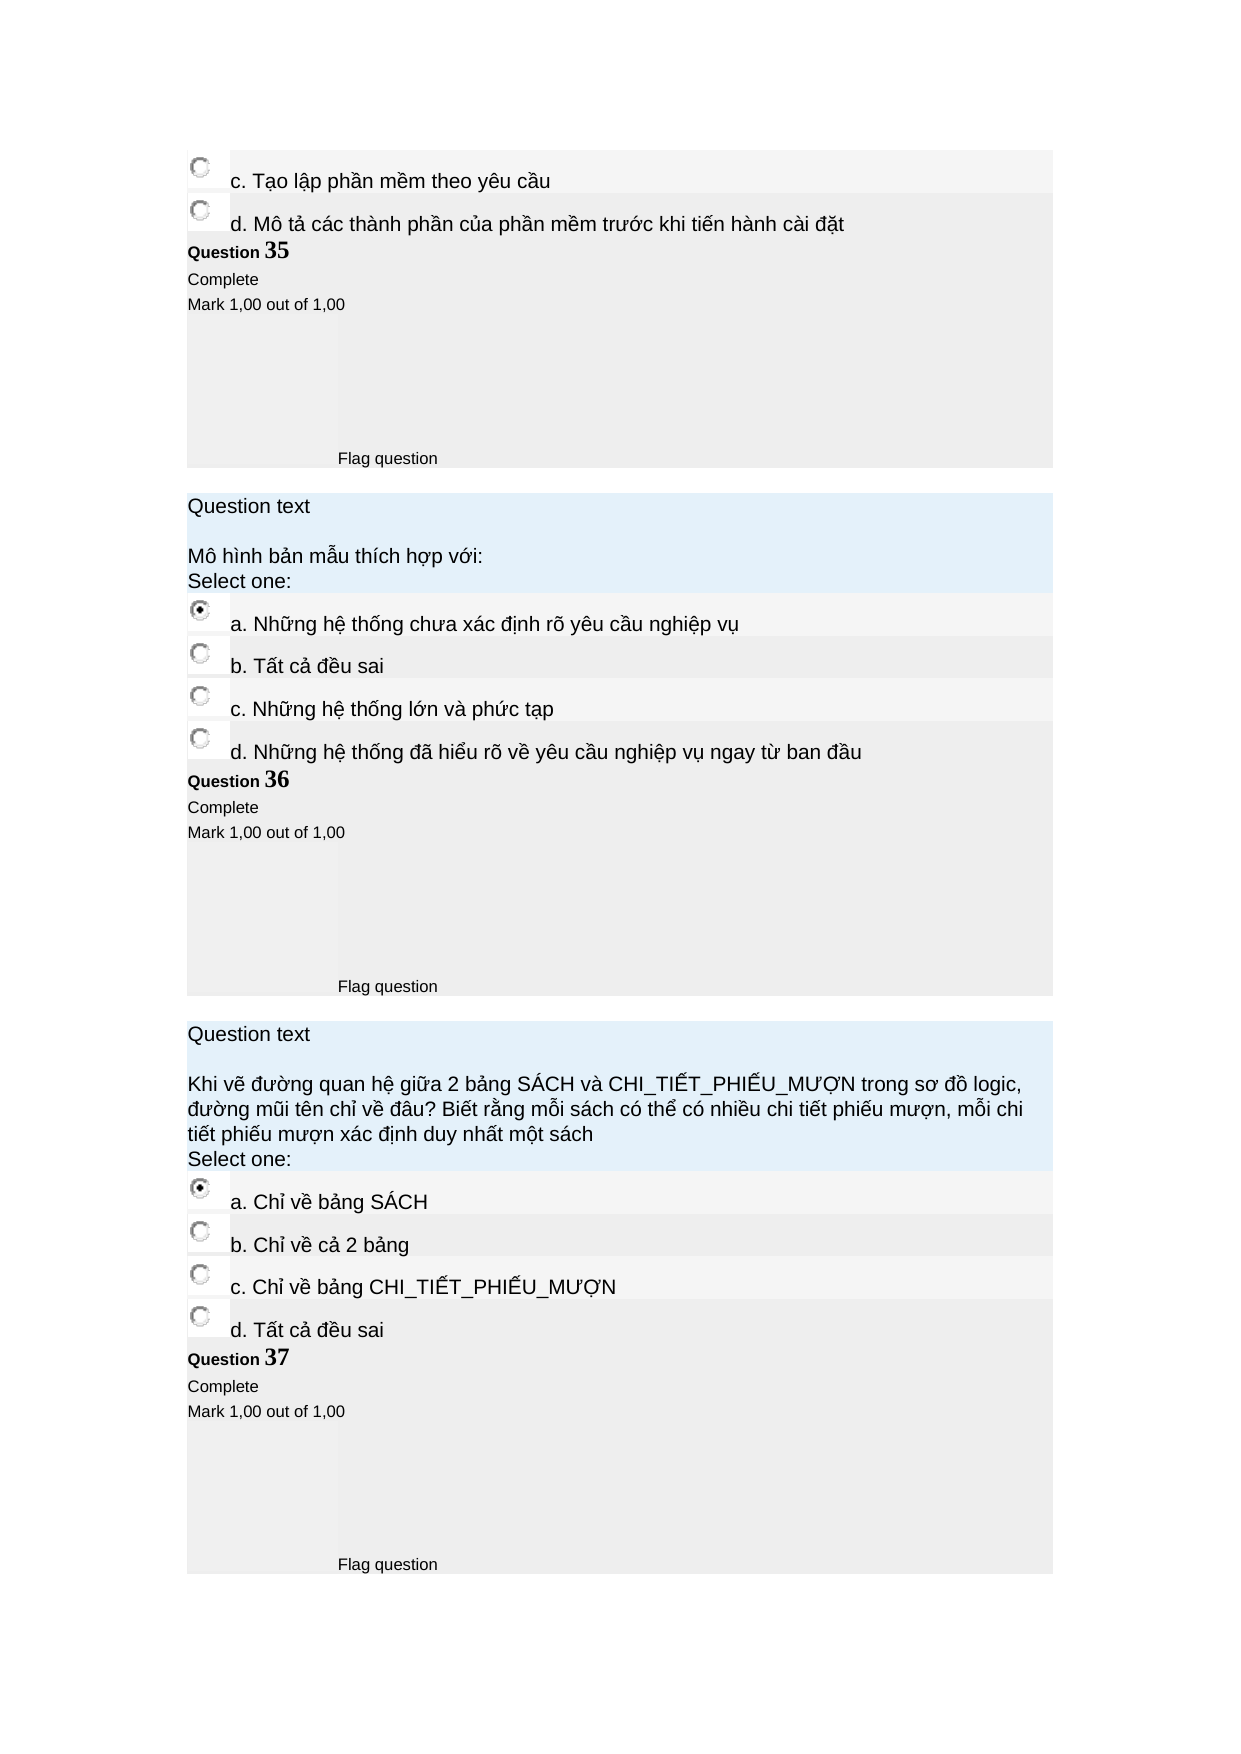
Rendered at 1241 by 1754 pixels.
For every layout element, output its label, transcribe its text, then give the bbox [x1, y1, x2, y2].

text c. Tạo lập phần mềm theo yêu cầu [187, 150, 1053, 193]
text Mark 1,00 out of 1,00 [187, 289, 1053, 314]
text c. Chỉ về bảng CHI_TIẾT_PHIẾU_MƯỢN [187, 1256, 1053, 1299]
text Flag question [187, 1421, 1053, 1574]
text a. Những hệ thống chưa xác định rõ yêu cầu nghiệp vụ [187, 593, 1053, 636]
text Question text [187, 493, 1053, 518]
text Mô hình bản mẫu thích hợp với: [187, 543, 1053, 568]
text Select one: [187, 568, 1053, 593]
text d. Những hệ thống đã hiểu rõ về yêu cầu nghiệp vụ ngay từ ban đầu [187, 721, 1053, 764]
text Mark 1,00 out of 1,00 [187, 817, 1053, 842]
text Question 37 [187, 1342, 1053, 1371]
text Mark 1,00 out of 1,00 [187, 1396, 1053, 1421]
text d. Mô tả các thành phần của phần mềm trước khi tiến hành cài đặt [187, 193, 1053, 235]
text b. Tất cả đều sai [187, 636, 1053, 678]
text Question 35 [187, 235, 1053, 264]
text Complete [187, 792, 1053, 817]
text Question 36 [187, 764, 1053, 792]
text Question text [187, 1021, 1053, 1046]
text c. Những hệ thống lớn và phức tạp [187, 678, 1053, 721]
text Khi vẽ đường quan hệ giữa 2 bảng SÁCH và CHI_TIẾT_PHIẾU_MƯỢN trong sơ đồ logic, đường mũi tên chỉ về đâu? Biết rằng mỗi sách có thể có nhiều chi tiết phiếu mượn, mỗi chi tiết phiếu mượn xác định duy nhất một sách [187, 1071, 1053, 1146]
text b. Chỉ về cả 2 bảng [187, 1214, 1053, 1256]
text Flag question [187, 314, 1053, 468]
text a. Chỉ về bảng SÁCH [187, 1171, 1053, 1214]
text Complete [187, 264, 1053, 289]
text d. Tất cả đều sai [187, 1299, 1053, 1342]
text Select one: [187, 1146, 1053, 1171]
text Complete [187, 1371, 1053, 1396]
text Flag question [187, 842, 1053, 996]
